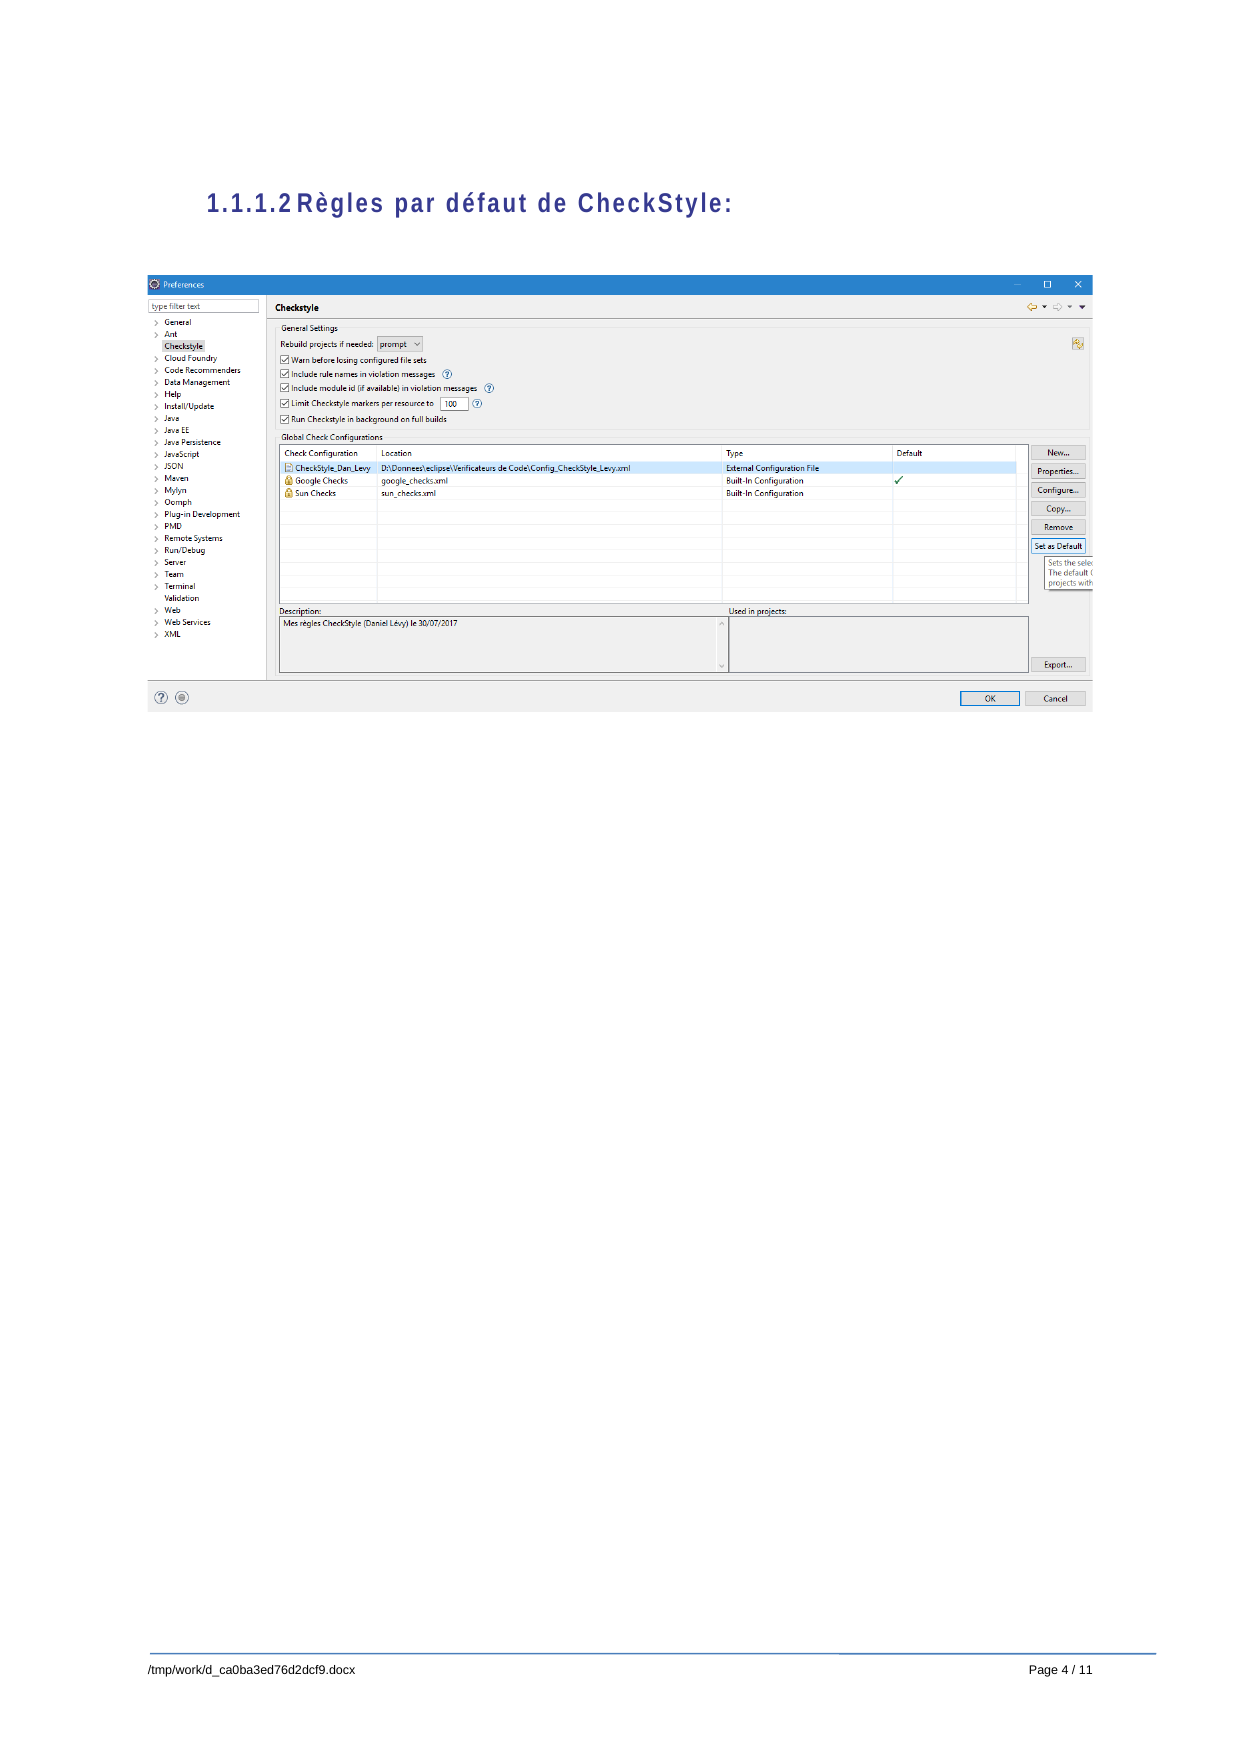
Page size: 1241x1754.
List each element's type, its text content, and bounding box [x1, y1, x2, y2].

subtitle Règles par défaut de CheckStyle: [207, 188, 1093, 219]
picture [147, 275, 1093, 712]
